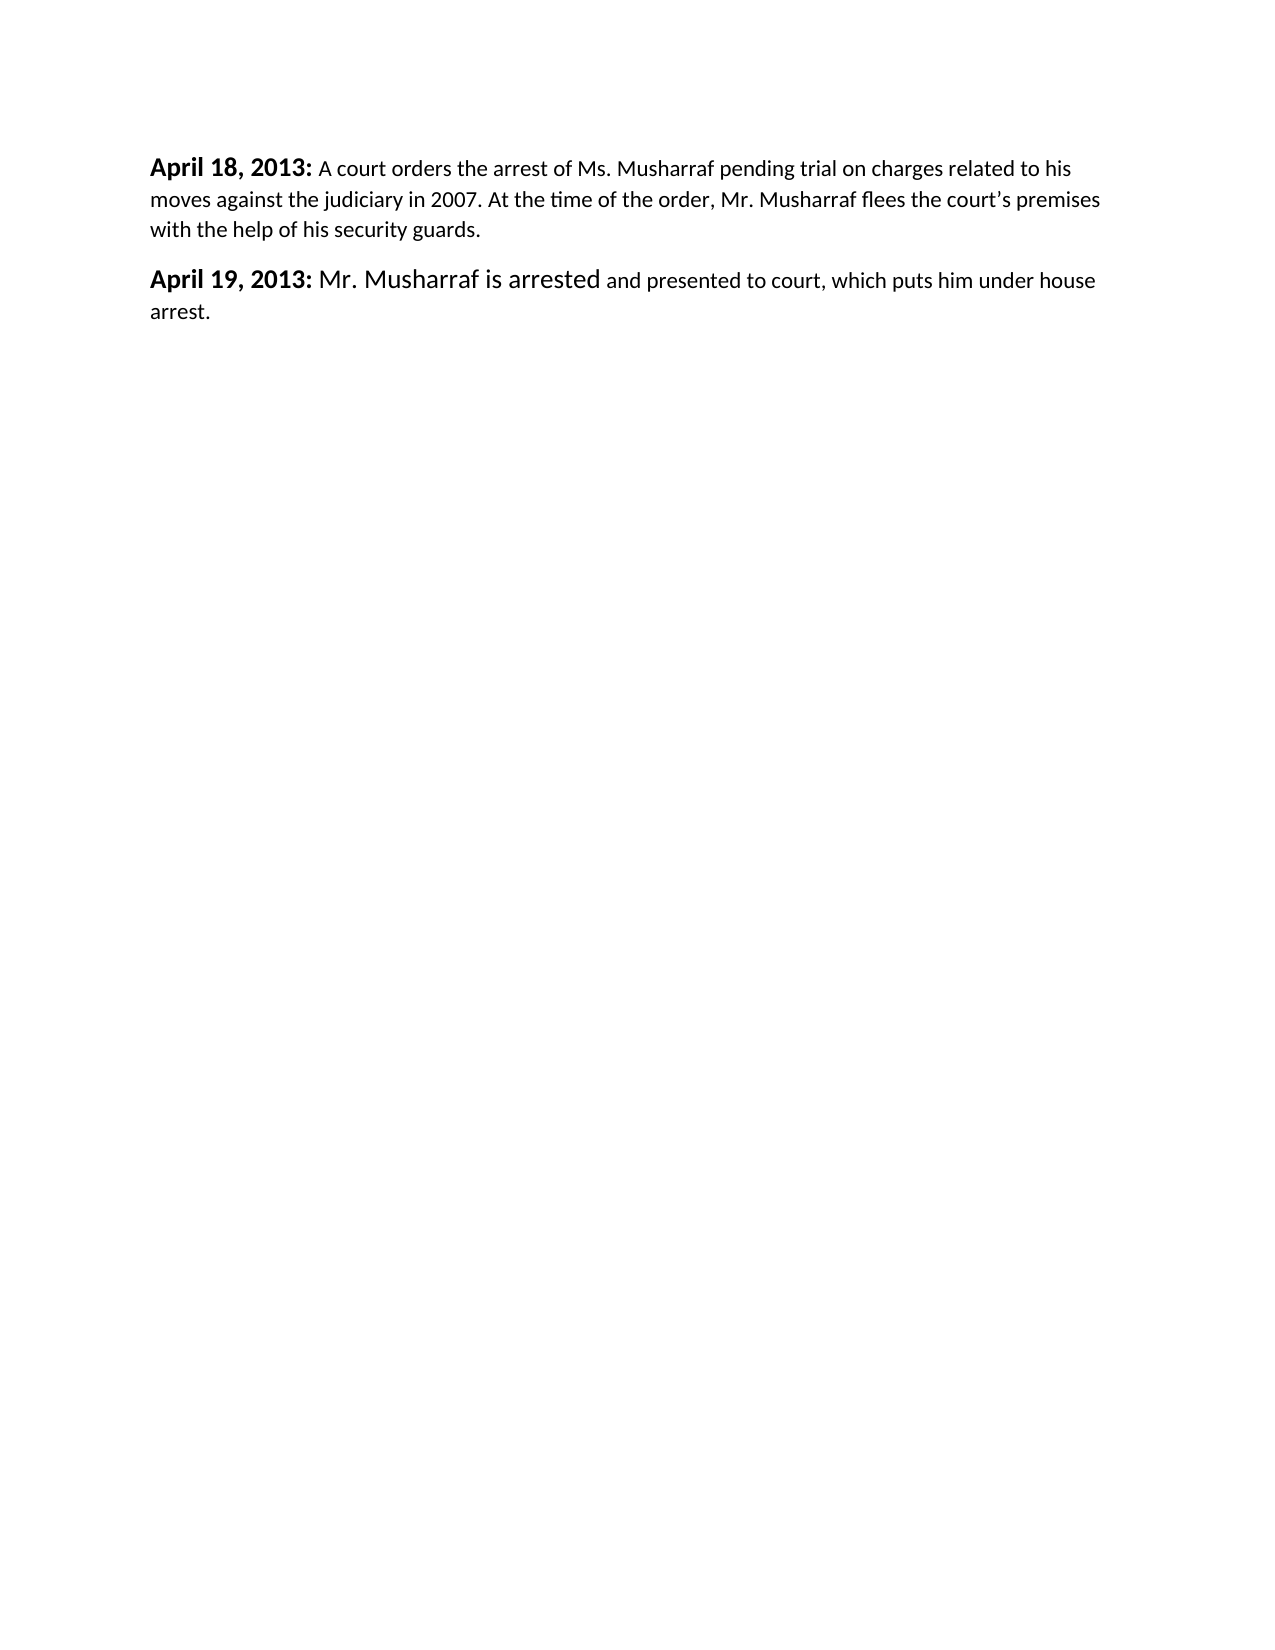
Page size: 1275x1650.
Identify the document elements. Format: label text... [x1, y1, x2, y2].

text April 18, 2013: A court orders the arrest of Ms. Musharraf pending trial on charges related to his moves against the judiciary in 2007. At the time of the order, Mr. Musharraf flees the court’s premises with the help of his security guards. [150, 150, 1125, 243]
text April 19, 2013: Mr. Musharraf is arrested and presented to court, which puts him under house arrest. [150, 262, 1125, 326]
